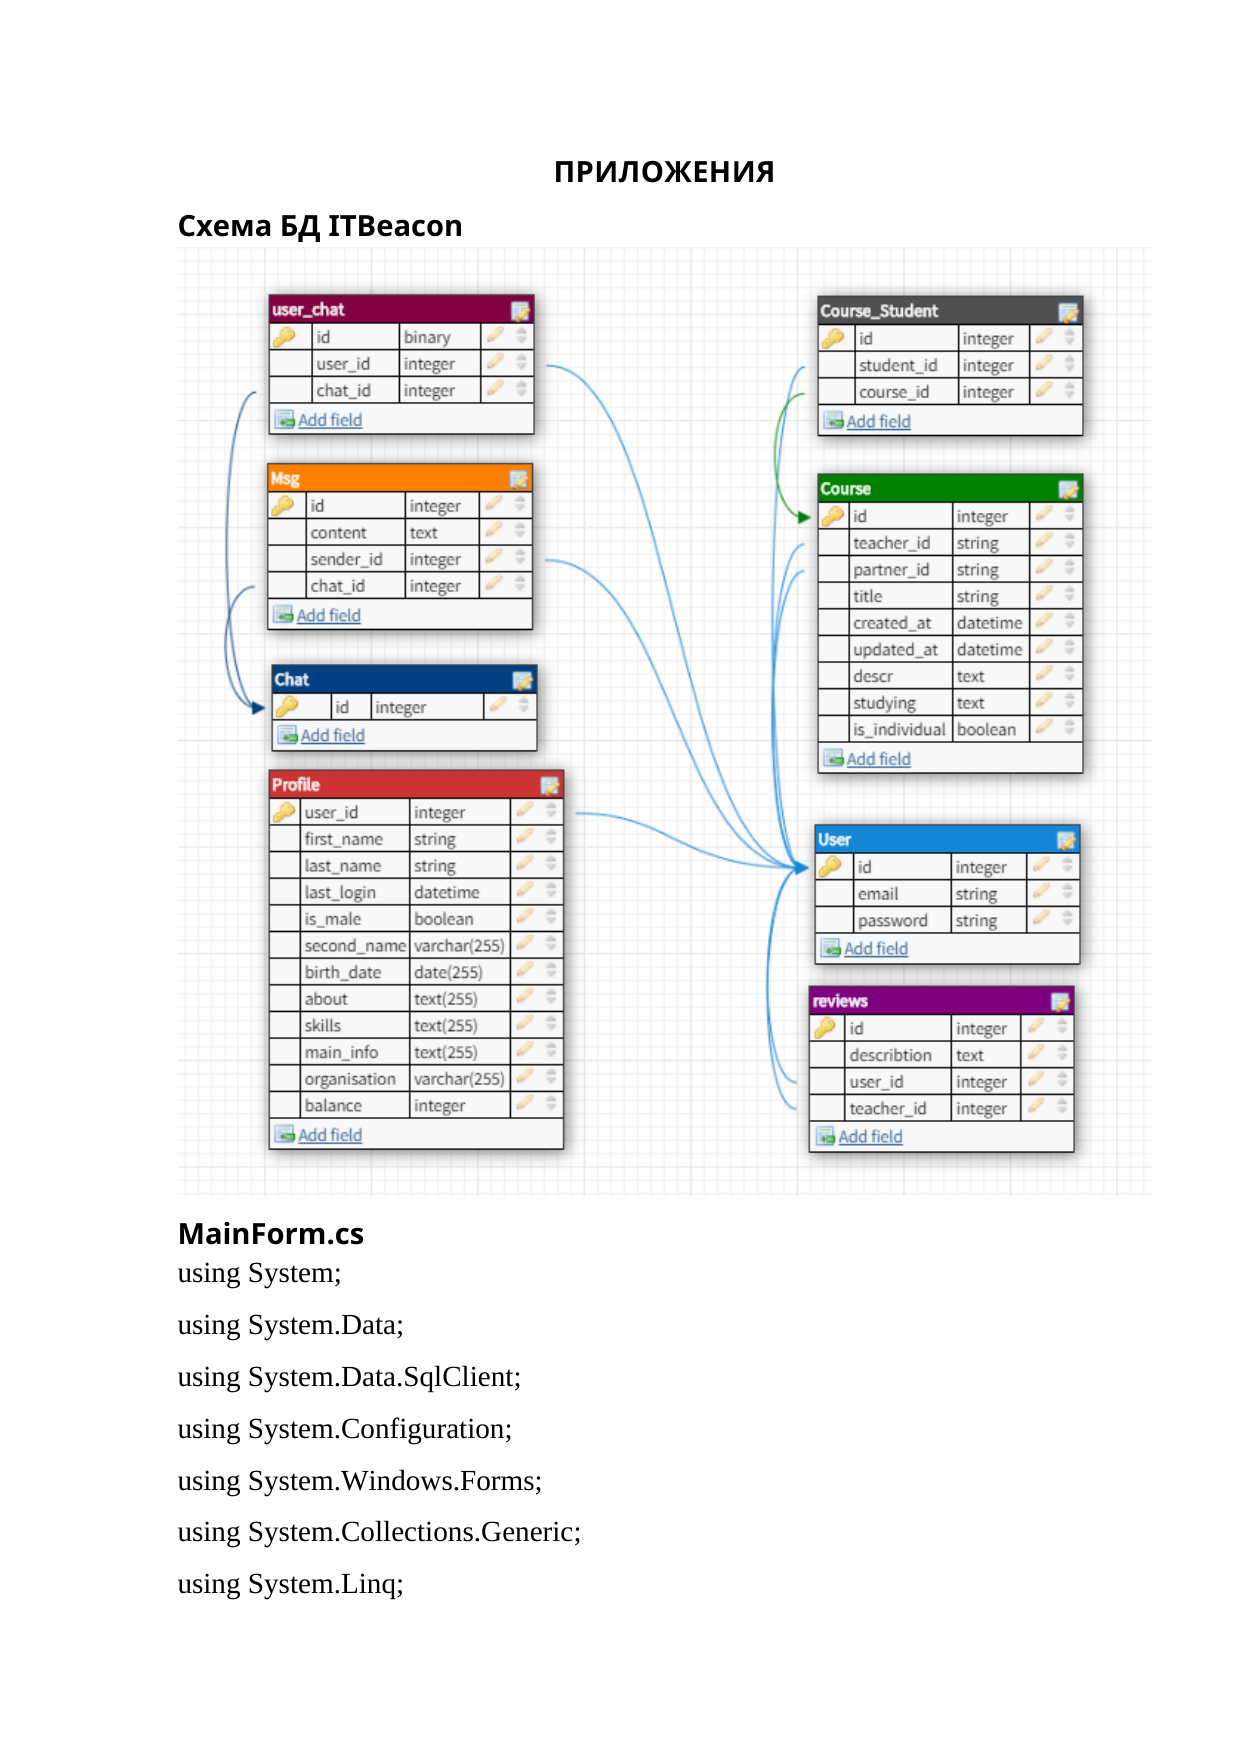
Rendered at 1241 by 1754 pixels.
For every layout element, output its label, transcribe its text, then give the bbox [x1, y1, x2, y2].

text using System.Data.SqlClient; [177, 1359, 1152, 1392]
text using System.Linq; [177, 1566, 1152, 1600]
text using System.Configuration; [177, 1411, 1152, 1444]
picture [177, 247, 1152, 1196]
subtitle Схема БД ITBeacon [177, 206, 1152, 245]
text using System; [177, 1255, 1152, 1289]
text using System.Collections.Generic; [177, 1514, 1152, 1548]
subtitle Приложения [177, 151, 1152, 191]
subtitle MainForm.cs [177, 1213, 1152, 1253]
text using System.Windows.Forms; [177, 1463, 1152, 1496]
text using System.Data; [177, 1307, 1152, 1341]
